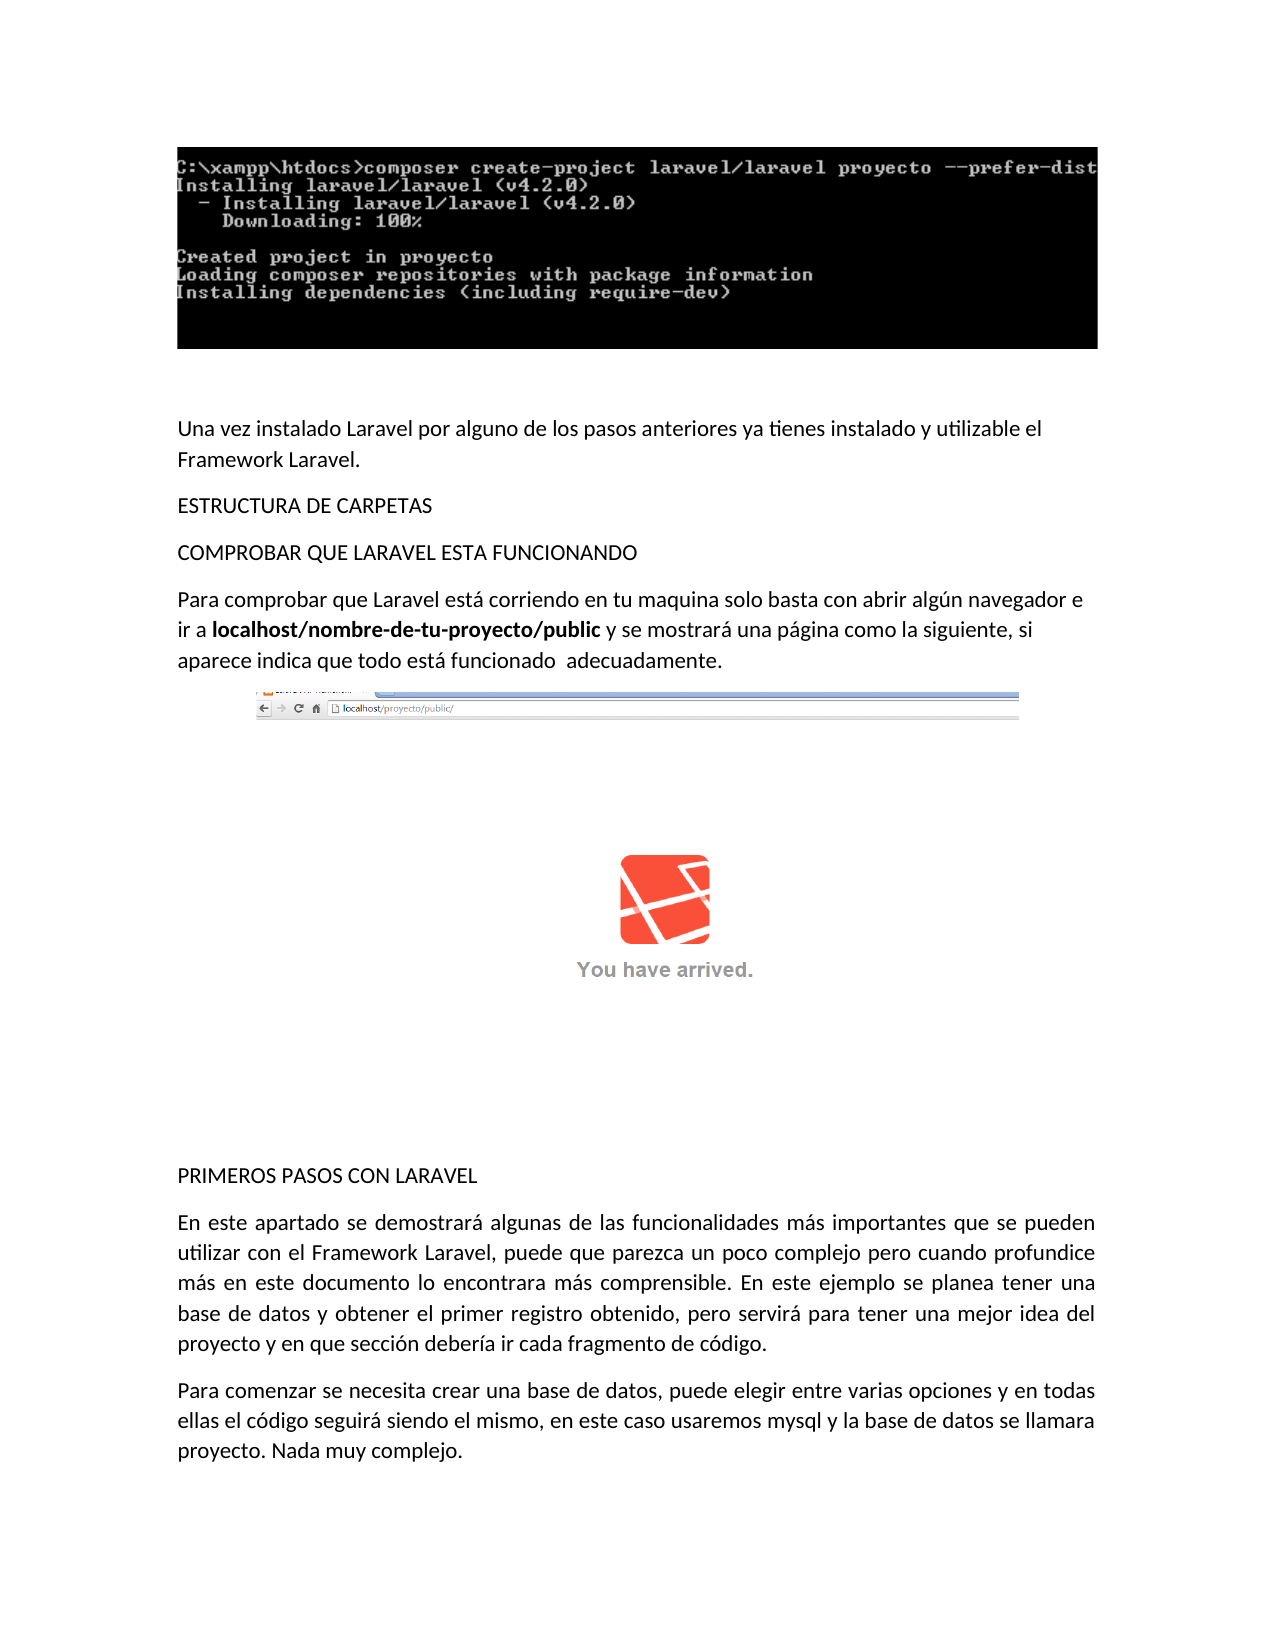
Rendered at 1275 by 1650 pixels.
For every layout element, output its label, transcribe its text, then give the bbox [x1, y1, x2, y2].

text En este apartado se demostrará algunas de las funcionalidades más importantes que se pueden utilizar con el Framework Laravel, puede que parezca un poco complejo pero cuando profundice más en este documento lo encontrara más comprensible. En este ejemplo se planea tener una base de datos y obtener el primer registro obtenido, pero servirá para tener una mejor idea del proyecto y en que sección debería ir cada fragmento de código. [177, 1208, 1098, 1357]
text PRIMEROS PASOS CON LARAVEL [177, 1161, 1098, 1189]
text Para comenzar se necesita crear una base de datos, puede elegir entre varias opciones y en todas ellas el código seguirá siendo el mismo, en este caso usaremos mysql y la base de datos se llamara proyecto. Nada muy complejo. [177, 1376, 1098, 1464]
text COMPROBAR QUE LARAVEL ESTA FUNCIONANDO [177, 538, 1098, 567]
text Una vez instalado Laravel por alguno de los pasos anteriores ya tienes instalado y utilizable el Framework Laravel. [177, 414, 1098, 473]
picture [177, 147, 1098, 349]
picture [256, 692, 1019, 1049]
text Para comprobar que Laravel está corriendo en tu maquina solo basta con abrir algún navegador e ir a localhost/nombre-de-tu-proyecto/public y se mostrará una página como la siguiente, si aparece indica que todo está funcionado adecuadamente. [177, 585, 1098, 674]
text ESTRUCTURA DE CARPETAS [177, 492, 1098, 520]
